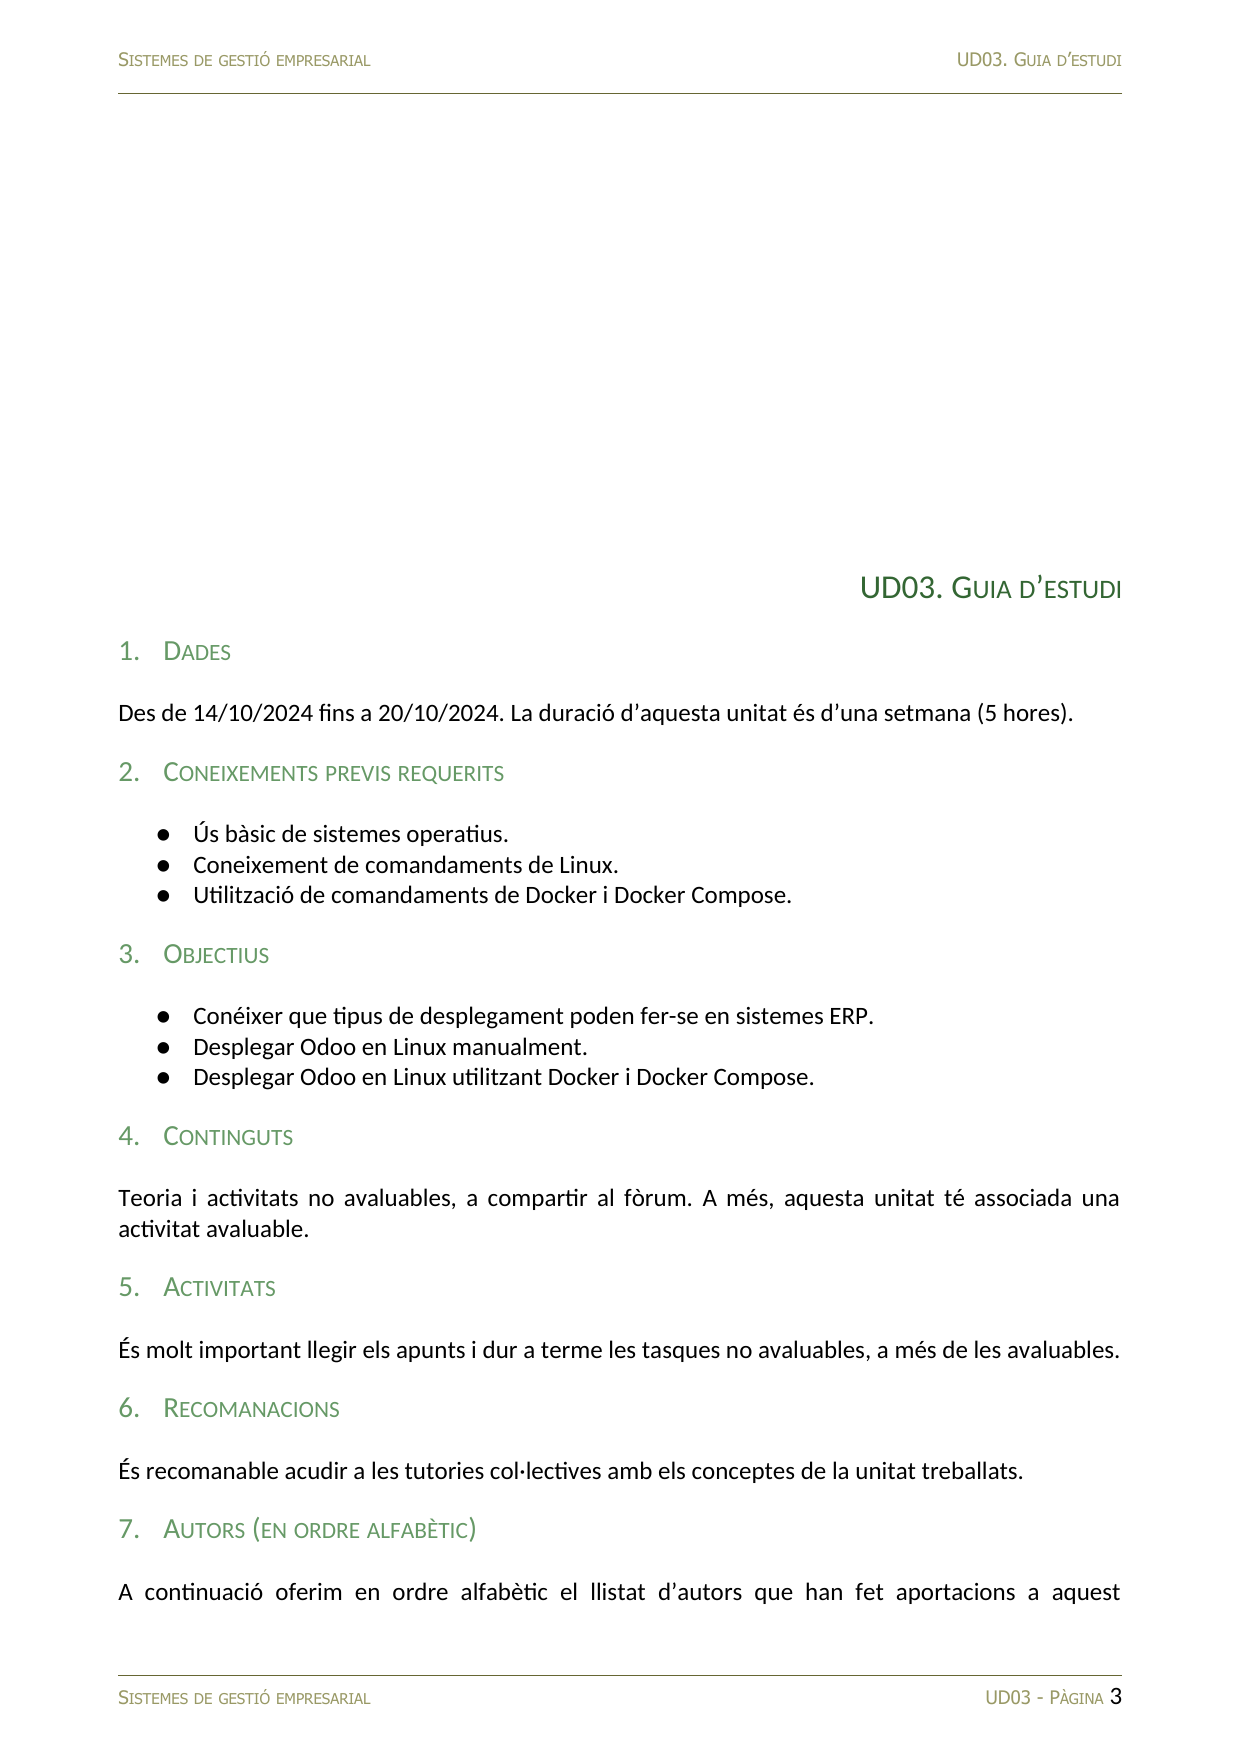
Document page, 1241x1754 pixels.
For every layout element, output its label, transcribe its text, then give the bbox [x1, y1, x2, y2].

list Ús bàsic de sistemes operatius. [156, 818, 1122, 849]
list Utilització de comandaments de Docker i Docker Compose. [156, 879, 1122, 910]
text Des de 14/10/2024 fins a 20/10/2024. La duració d’aquesta unitat és d’una setmana (5 hores). [118, 697, 1122, 728]
list Coneixement de comandaments de Linux. [156, 849, 1122, 879]
text UD03. Guia d’estudi [118, 566, 1122, 607]
text És recomanable acudir a les tutories col·lectives amb els conceptes de la unitat treballats. [118, 1455, 1122, 1486]
list Desplegar Odoo en Linux utilitzant Docker i Docker Compose. [156, 1061, 1122, 1092]
list Conéixer que tipus de desplegament poden fer-se en sistemes ERP. [156, 1000, 1122, 1031]
subtitle Autors (en ordre alfabètic) [118, 1510, 1122, 1546]
subtitle Activitats [118, 1268, 1122, 1304]
subtitle Dades [118, 632, 1122, 667]
subtitle Coneixements previs requerits [118, 753, 1122, 788]
subtitle Continguts [118, 1117, 1122, 1152]
subtitle Recomanacions [118, 1389, 1122, 1425]
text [118, 1576, 1122, 1607]
subtitle Objectius [118, 935, 1122, 970]
text Teoria i activitats no avaluables, a compartir al fòrum. A més, aquesta unitat té associada una activitat avaluable. [118, 1182, 1122, 1243]
list Desplegar Odoo en Linux manualment. [156, 1031, 1122, 1061]
text És molt important llegir els apunts i dur a terme les tasques no avaluables, a més de les avaluables. [118, 1334, 1122, 1364]
